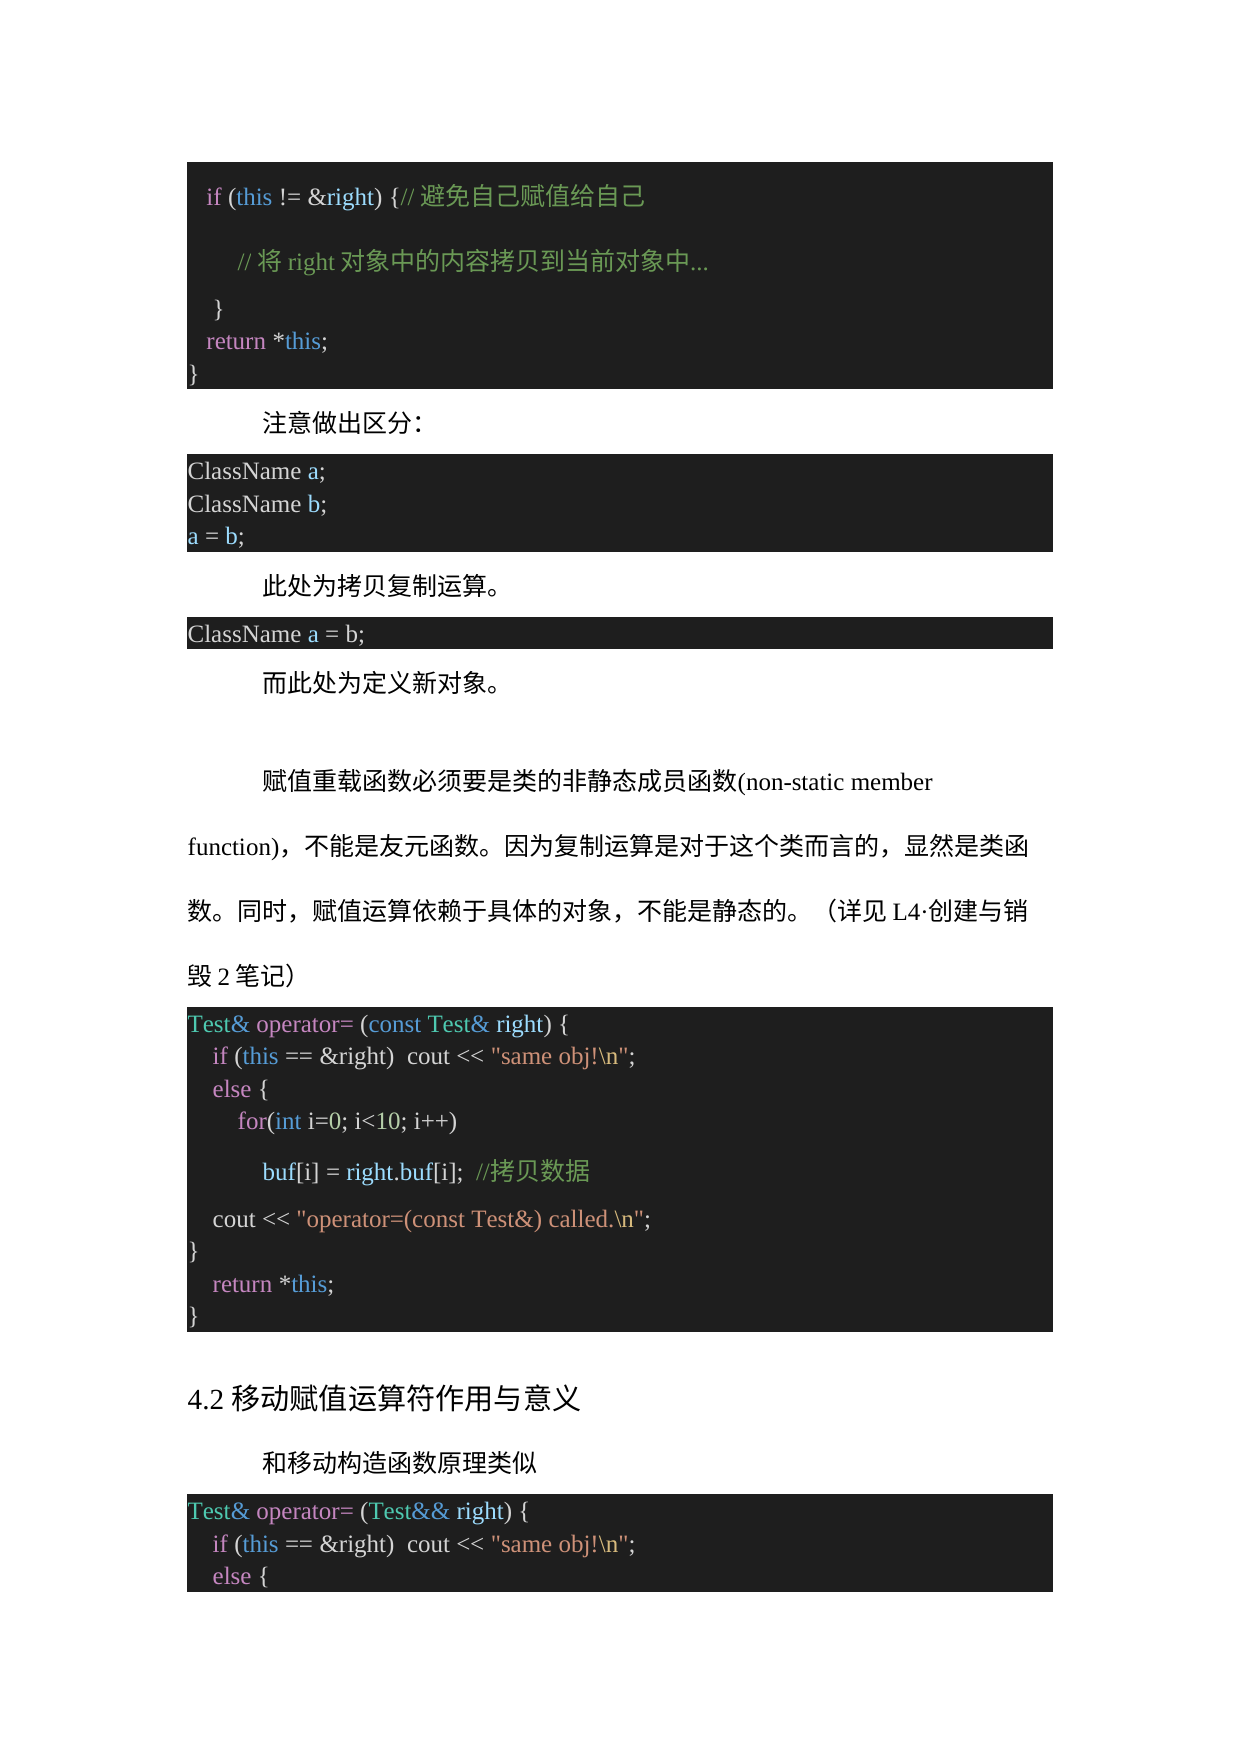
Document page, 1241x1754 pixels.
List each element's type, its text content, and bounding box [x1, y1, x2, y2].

text if (this != &right) {// 避免自己赋值给自己 [187, 162, 1053, 227]
text } [187, 1299, 1053, 1332]
text ClassName a = b; [187, 617, 1053, 649]
text Test& operator= (const Test& right) { [187, 1007, 1053, 1039]
text } [187, 1234, 1053, 1267]
text 赋值重载函数必须要是类的非静态成员函数(non-static member function)，不能是友元函数。因为复制运算是对于这个类而言的，显然是类函数。同时，赋值运算依赖于具体的对象，不能是静态的。（详见L4·创建与销毁2笔记） [187, 747, 1053, 1007]
text Test& operator= (Test&& right) { [187, 1494, 1053, 1527]
text if (this == &right) cout << "same obj!\n"; [187, 1039, 1053, 1072]
text 4.2 移动赋值运算符作用与意义 [187, 1364, 1053, 1429]
text 注意做出区分： [187, 389, 1053, 454]
text else { [187, 1559, 1053, 1592]
text return *this; [187, 324, 1053, 357]
text a = b; [187, 519, 1053, 552]
text buf[i] = right.buf[i]; //拷贝数据 [187, 1137, 1053, 1202]
text } [187, 357, 1053, 389]
text 和移动构造函数原理类似 [187, 1429, 1053, 1494]
text cout << "operator=(const Test&) called.\n"; [187, 1202, 1053, 1234]
text ClassName a; [187, 454, 1053, 487]
text return *this; [187, 1267, 1053, 1299]
text for(int i=0; i<10; i++) [187, 1104, 1053, 1137]
text } [187, 292, 1053, 324]
text if (this == &right) cout << "same obj!\n"; [187, 1527, 1053, 1559]
text 此处为拷贝复制运算。 [187, 552, 1053, 617]
text ClassName b; [187, 487, 1053, 519]
text // 将right对象中的内容拷贝到当前对象中... [187, 227, 1053, 292]
text 而此处为定义新对象。 [187, 649, 1053, 714]
text else { [187, 1072, 1053, 1104]
